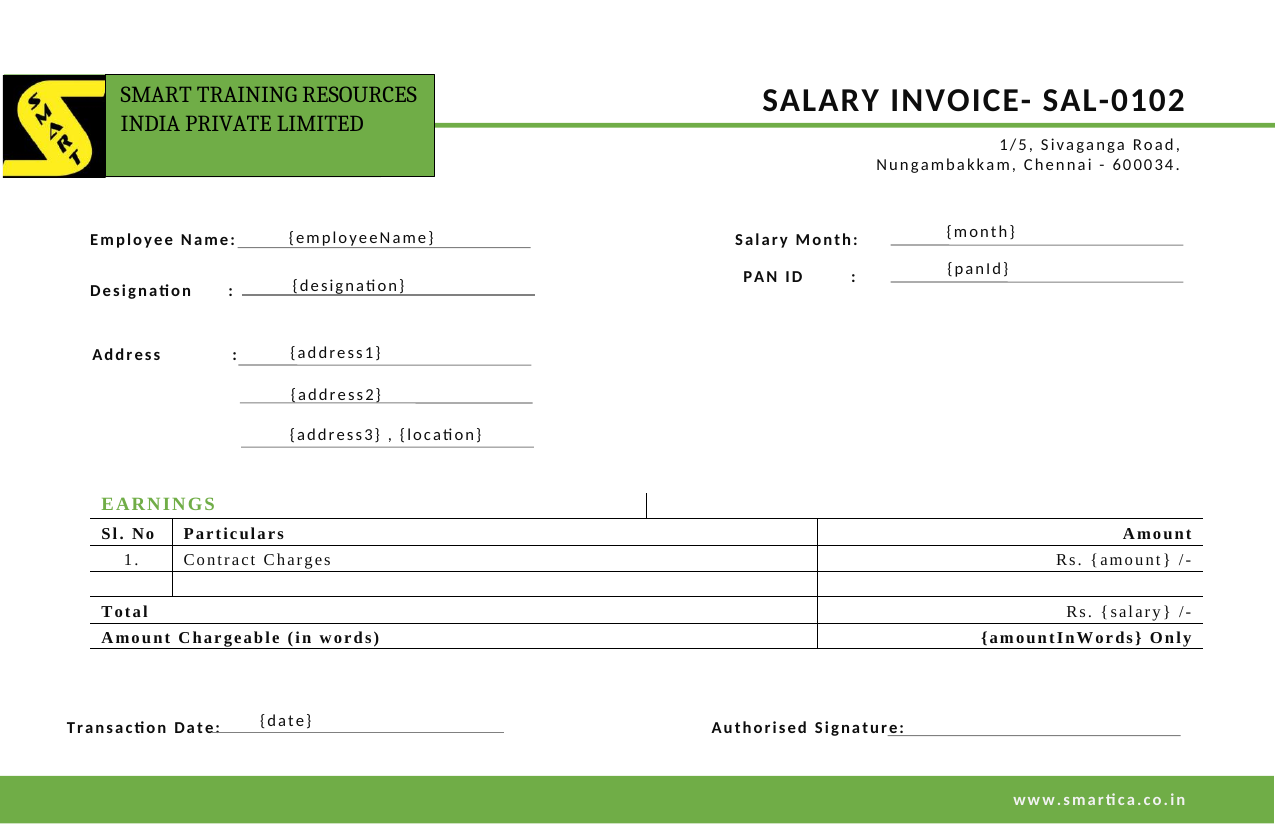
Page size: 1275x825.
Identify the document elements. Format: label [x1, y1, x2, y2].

picture [2, 75, 106, 178]
